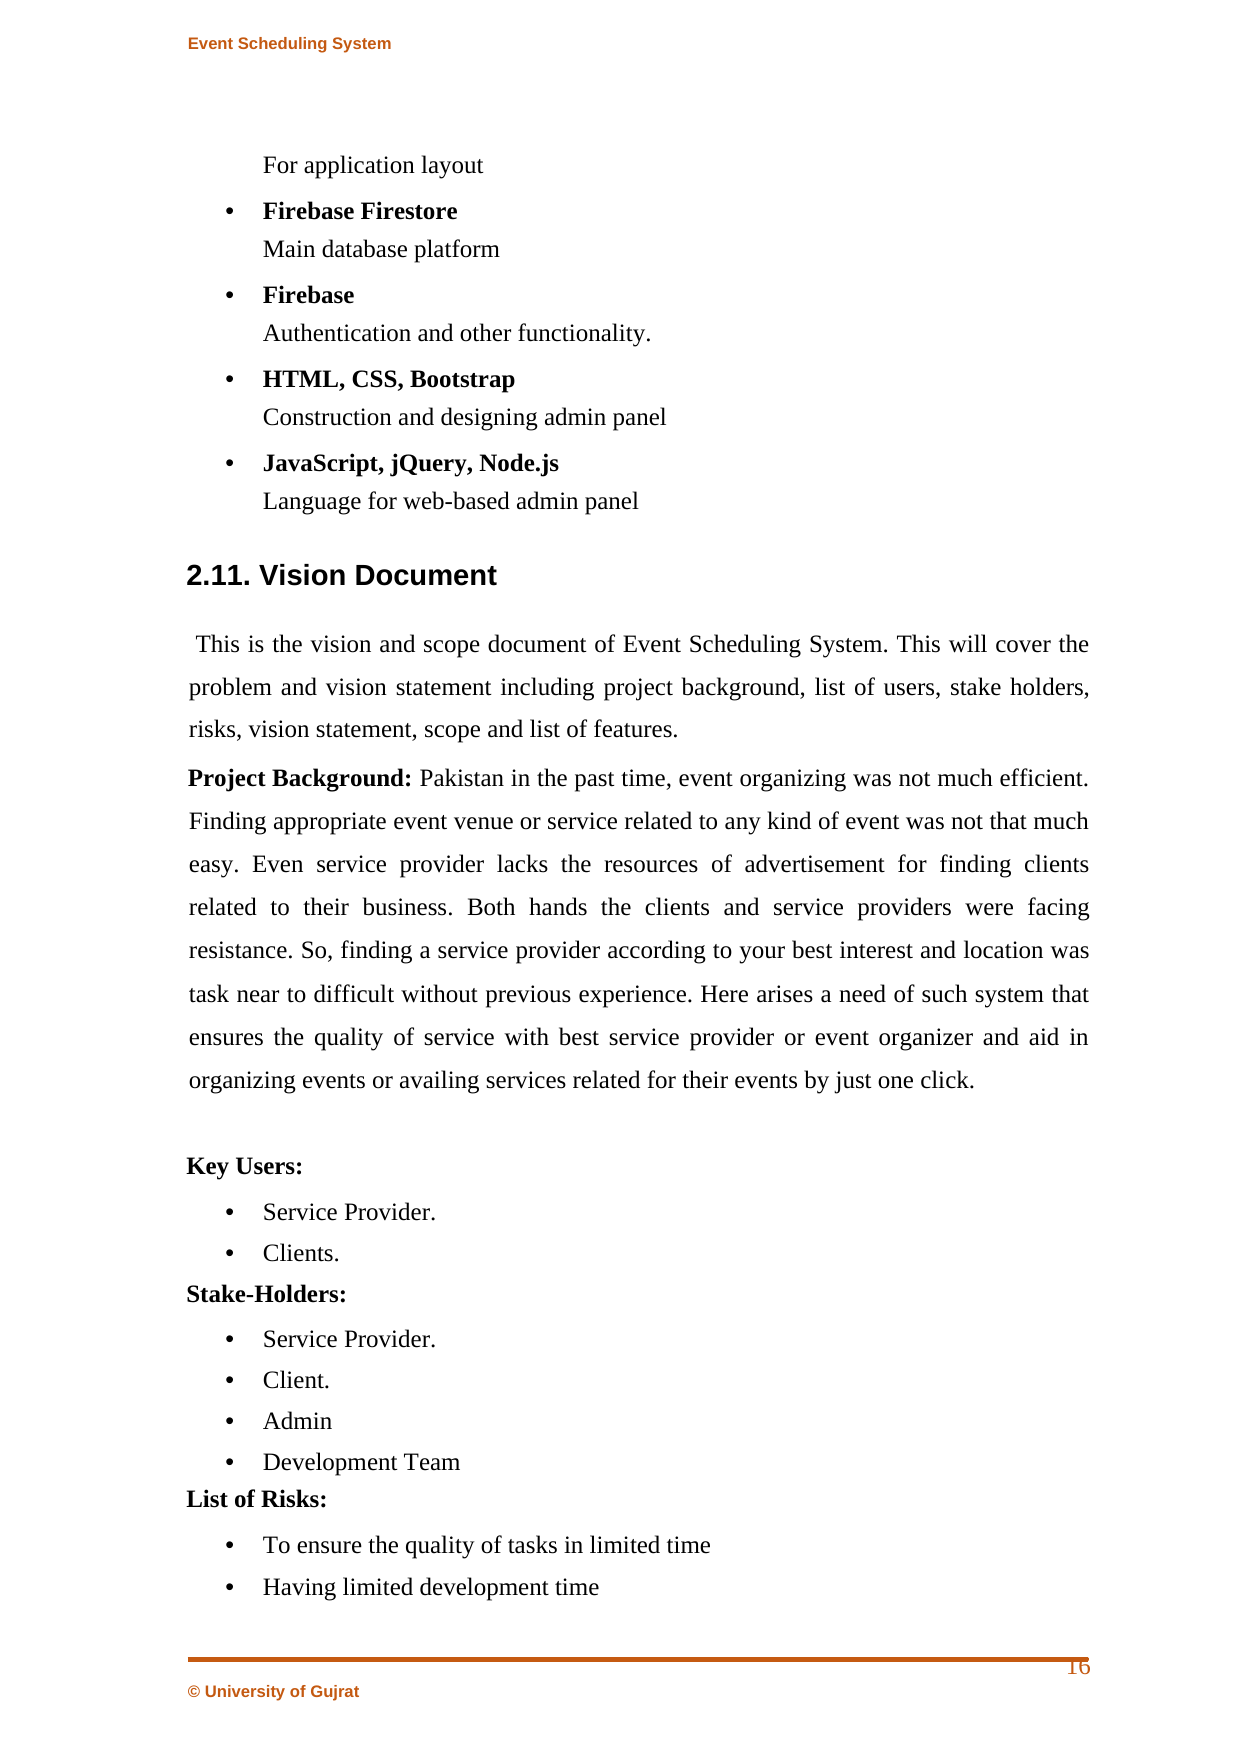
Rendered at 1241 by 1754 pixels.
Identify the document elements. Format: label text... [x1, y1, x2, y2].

text For application layout [263, 150, 1091, 179]
list Development Team [225, 1447, 1091, 1476]
list Client. [225, 1365, 1091, 1394]
list JavaScript, jQuery, Node.js [225, 448, 1111, 477]
text Language for web-based admin panel [263, 486, 1091, 515]
list Firebase [225, 280, 1111, 309]
text List of Risks: [186, 1484, 1111, 1513]
text Project Background: Pakistan in the past time, event organizing was not much efficient. Finding appropriate event venue or service related to any kind of event was not that much easy. Even service provider lacks the resources of advertisement for finding clients related to their business. Both hands the clients and service providers were facing resistance. So, finding a service provider according to your best interest and location was task near to difficult without previous experience. Here arises a need of such system that ensures the quality of service with best service provider or event organizer and aid in organizing events or availing services related for their events by just one click. [188, 763, 1091, 1094]
list Service Provider. [225, 1324, 1091, 1353]
text Key Users: [186, 1151, 1111, 1180]
list Service Provider. [225, 1197, 1091, 1226]
list Having limited development time [225, 1571, 1091, 1600]
list Clients. [225, 1238, 1091, 1267]
subtitle 2.11. Vision Document [186, 558, 1091, 592]
text Authentication and other functionality. [263, 318, 1091, 347]
list To ensure the quality of tasks in limited time [225, 1531, 1091, 1559]
text Main database platform [263, 234, 1091, 263]
list Firebase Firestore [225, 196, 1111, 225]
list HTML, CSS, Bootstrap [225, 364, 1111, 393]
text Stake-Holders: [186, 1279, 1111, 1307]
list Admin [225, 1406, 1091, 1435]
text This is the vision and scope document of Event Scheduling System. This will cover the problem and vision statement including project background, list of users, stake holders, risks, vision statement, scope and list of features. [188, 629, 1091, 743]
text Construction and designing admin panel [263, 402, 1091, 431]
